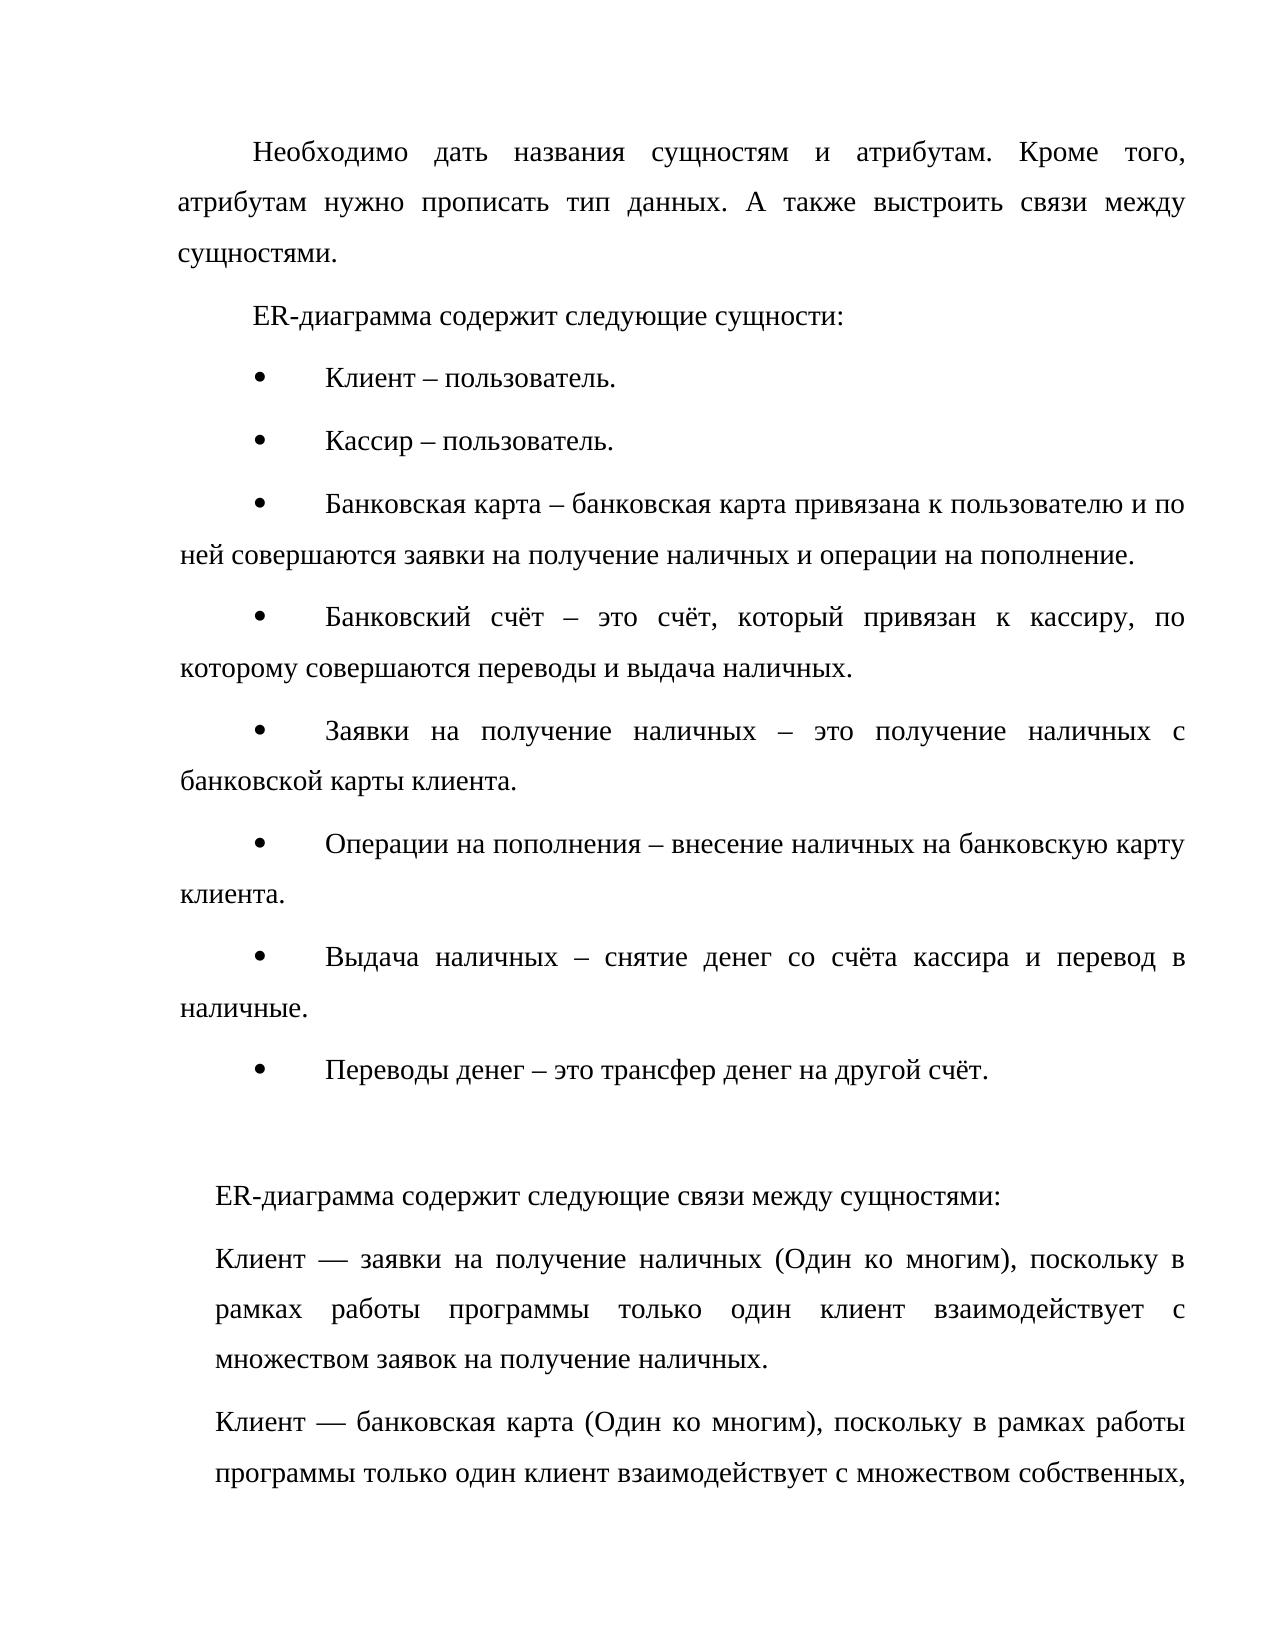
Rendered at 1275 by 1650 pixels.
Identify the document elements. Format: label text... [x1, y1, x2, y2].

list Банковский счёт – это счёт, который привязан к кассиру, по которому совершаются переводы и выдача наличных. [180, 599, 1186, 683]
text ER-диаграмма содержит следующие сущности: [177, 298, 1186, 331]
list Банковская карта – банковская карта привязана к пользователю и по ней совершаются заявки на получение наличных и операции на пополнение. [180, 486, 1186, 570]
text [215, 1404, 1186, 1488]
text Клиент — заявки на получение наличных (Один ко многим), поскольку в рамках работы программы только один клиент взаимодействует с множеством заявок на получение наличных. [215, 1241, 1186, 1375]
text ER-диаграмма содержит следующие связи между сущностями: [215, 1178, 1186, 1212]
list Переводы денег – это трансфер денег на другой счёт. [180, 1052, 1186, 1086]
list Операции на пополнения – внесение наличных на банковскую карту клиента. [180, 826, 1186, 910]
list Клиент – пользователь. [180, 361, 1186, 394]
list Заявки на получение наличных – это получение наличных с банковской карты клиента. [180, 713, 1186, 797]
list Выдача наличных – снятие денег со счёта кассира и перевод в наличные. [180, 939, 1186, 1023]
text Необходимо дать названия сущностям и атрибутам. Кроме того, атрибутам нужно прописать тип данных. А также выстроить связи между сущностями. [177, 134, 1186, 268]
list Кассир – пользователь. [180, 423, 1186, 457]
